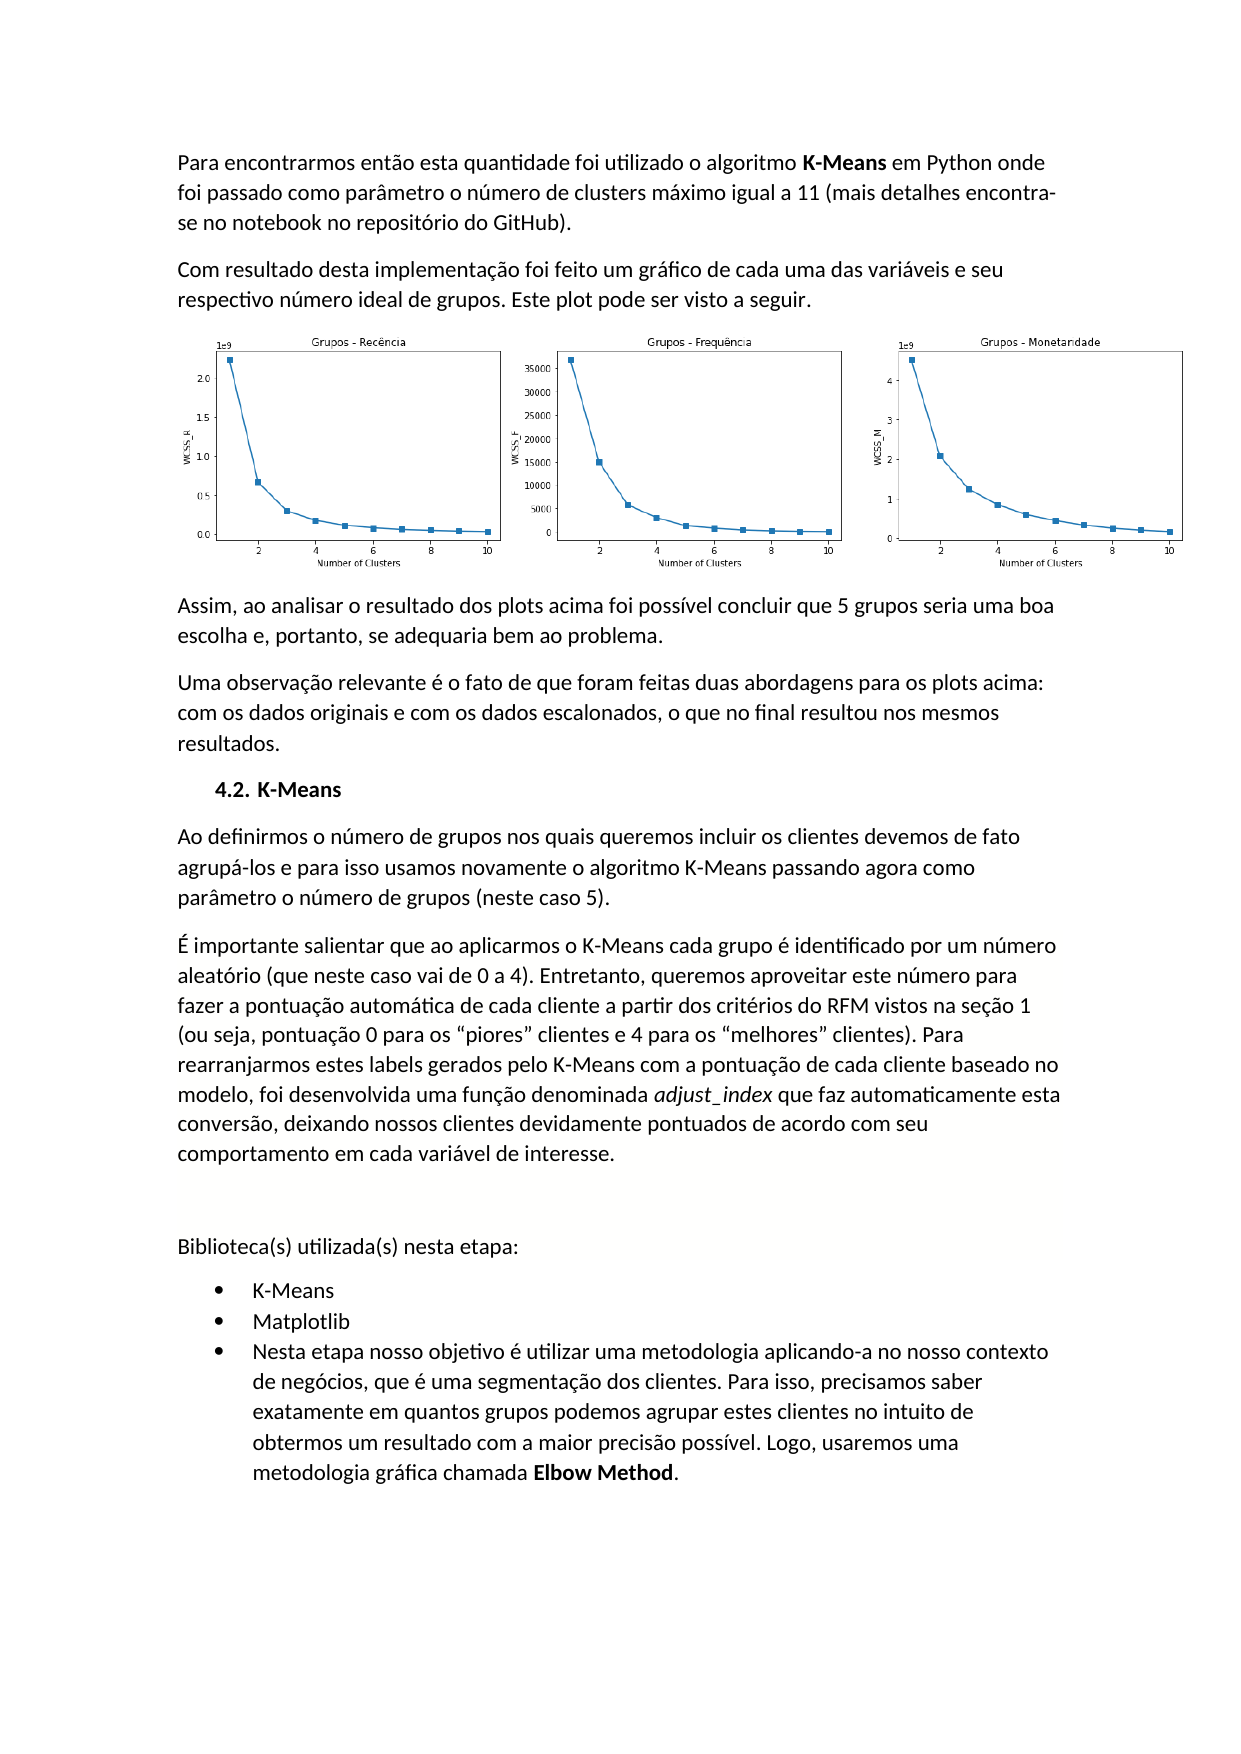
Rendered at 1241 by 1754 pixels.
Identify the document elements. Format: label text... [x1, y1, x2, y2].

list K-Means [215, 1277, 1063, 1305]
picture [177, 332, 1188, 573]
text Assim, ao analisar o resultado dos plots acima foi possível concluir que 5 grupos seria uma boa escolha e, portanto, se adequaria bem ao problema. [177, 591, 1063, 649]
text Uma observação relevante é o fato de que foram feitas duas abordagens para os plots acima: com os dados originais e com os dados escalonados, o que no final resultou nos mesmos resultados. [177, 668, 1063, 757]
text Com resultado desta implementação foi feito um gráfico de cada uma das variáveis e seu respectivo número ideal de grupos. Este plot pode ser visto a seguir. [177, 255, 1063, 313]
text É importante salientar que ao aplicarmos o K-Means cada grupo é identificado por um número aleatório (que neste caso vai de 0 a 4). Entretanto, queremos aproveitar este número para fazer a pontuação automática de cada cliente a partir dos critérios do RFM vistos na seção 1 (ou seja, pontuação 0 para os “piores” clientes e 4 para os “melhores” clientes). Para rearranjarmos estes labels gerados pelo K-Means com a pontuação de cada cliente baseado no modelo, foi desenvolvida uma função denominada adjust_index que faz automaticamente esta conversão, deixando nossos clientes devidamente pontuados de acordo com seu comportamento em cada variável de interesse. [177, 930, 1063, 1167]
list Matplotlib [215, 1307, 1063, 1335]
text Biblioteca(s) utilizada(s) nesta etapa: [177, 1230, 1063, 1260]
list K-Means [215, 776, 1063, 804]
text Ao definirmos o número de grupos nos quais queremos incluir os clientes devemos de fato agrupá-los e para isso usamos novamente o algoritmo K-Means passando agora como parâmetro o número de grupos (neste caso 5). [177, 822, 1063, 911]
text Para encontrarmos então esta quantidade foi utilizado o algoritmo K-Means em Python onde foi passado como parâmetro o número de clusters máximo igual a 11 (mais detalhes encontra-se no notebook no repositório do GitHub). [177, 148, 1063, 236]
